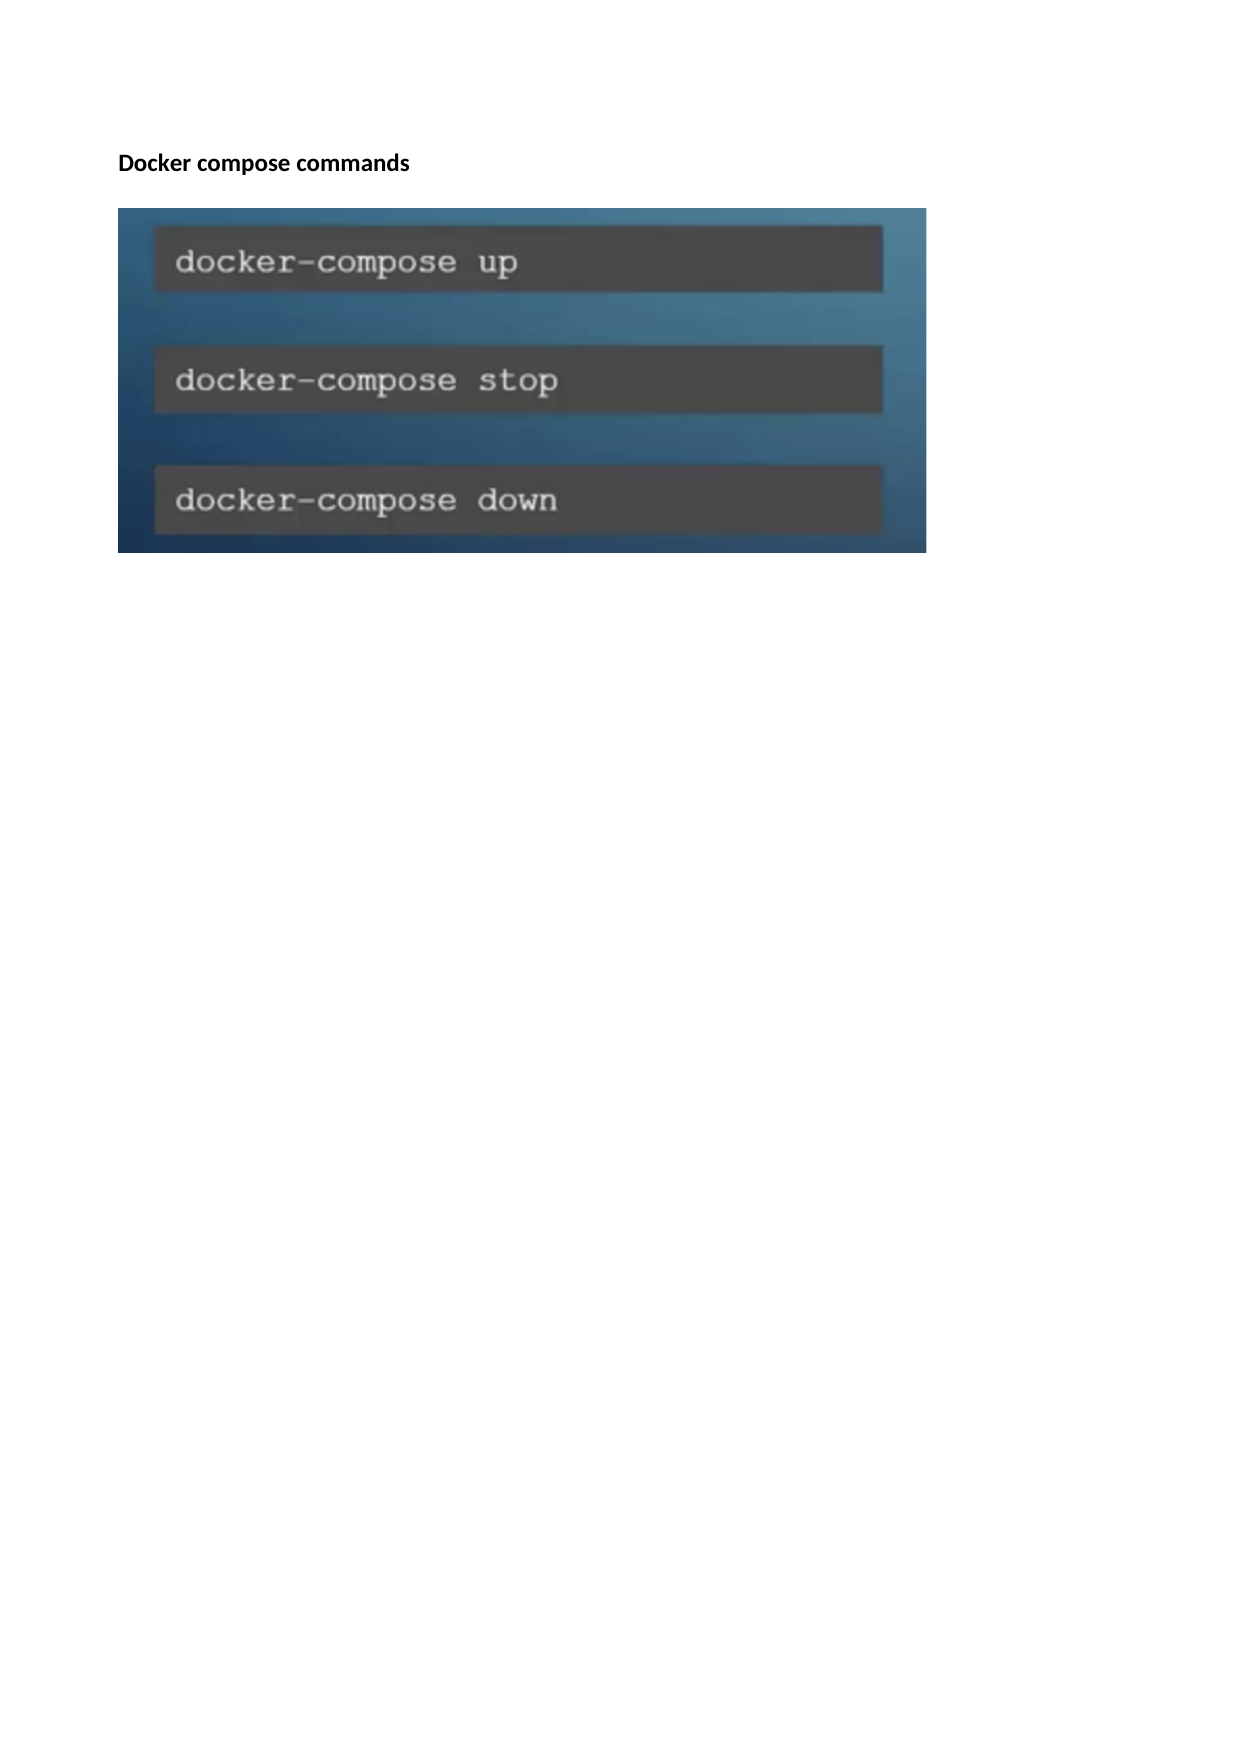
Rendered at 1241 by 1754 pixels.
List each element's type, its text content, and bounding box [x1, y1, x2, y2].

picture [118, 208, 927, 553]
text Docker compose commands [118, 148, 1122, 178]
